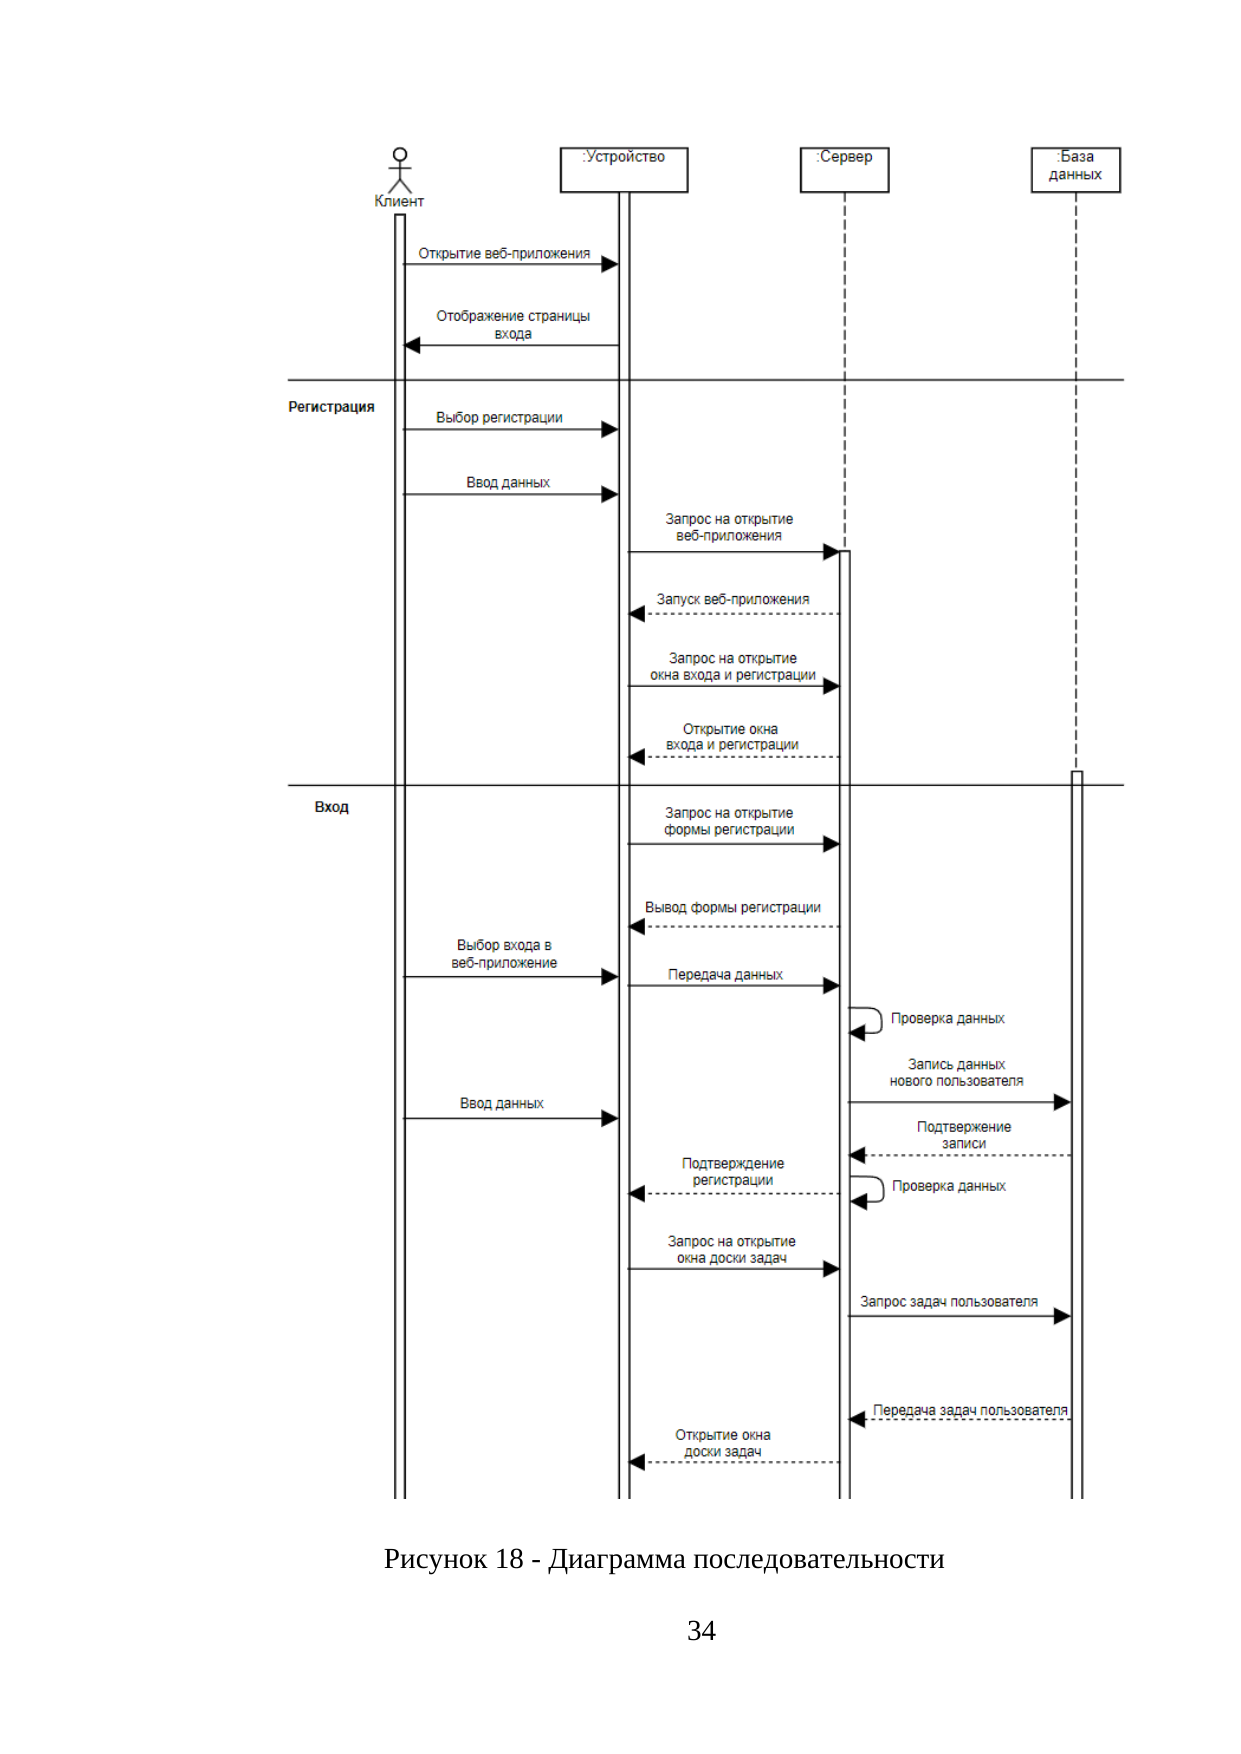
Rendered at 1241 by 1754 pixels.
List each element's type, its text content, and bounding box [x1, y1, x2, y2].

text Диаграмма последовательности [177, 1541, 1152, 1574]
picture [251, 118, 1189, 1499]
